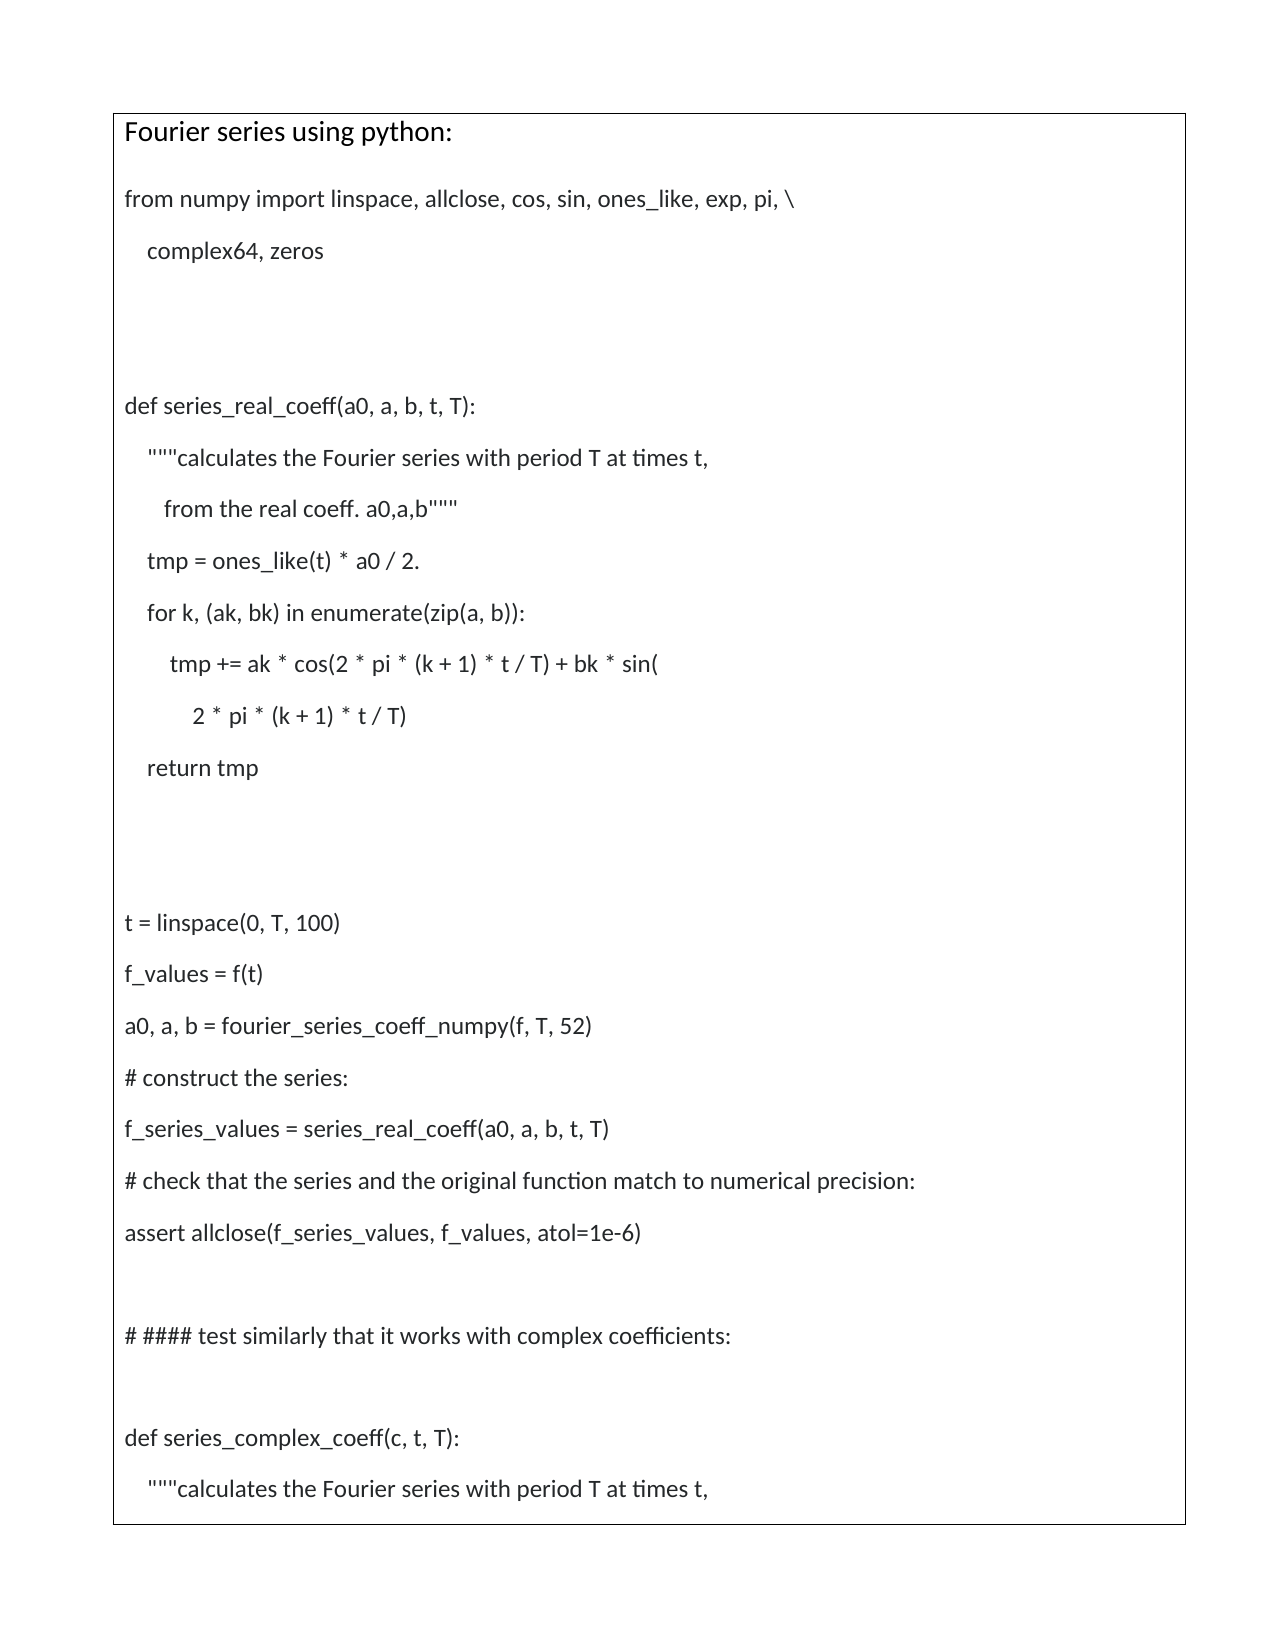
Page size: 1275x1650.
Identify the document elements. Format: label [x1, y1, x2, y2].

table_cell [114, 114, 1185, 1524]
